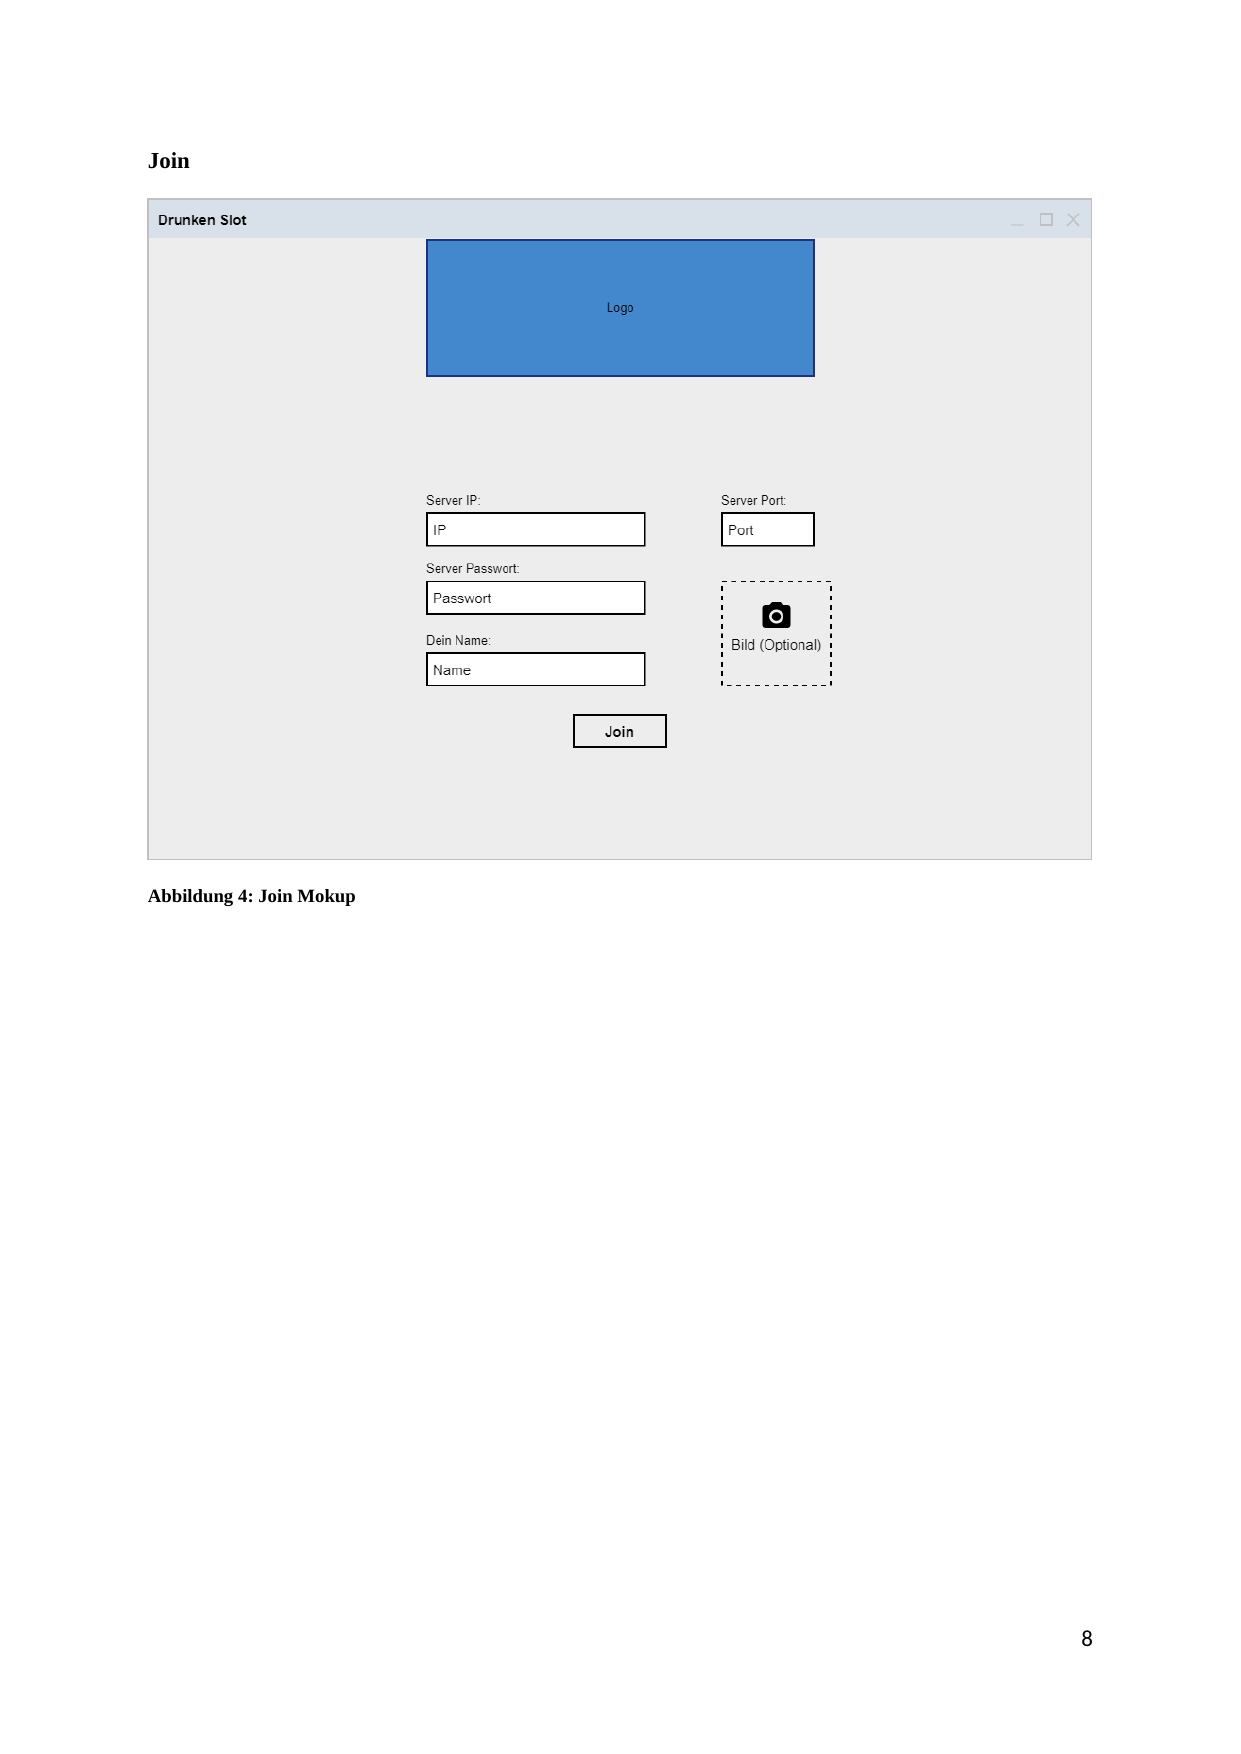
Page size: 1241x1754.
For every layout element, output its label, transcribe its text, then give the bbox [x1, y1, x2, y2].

subtitle Join [148, 148, 1093, 174]
picture [147, 198, 1092, 860]
text Abbildung 4: Join Mokup [148, 885, 1093, 906]
